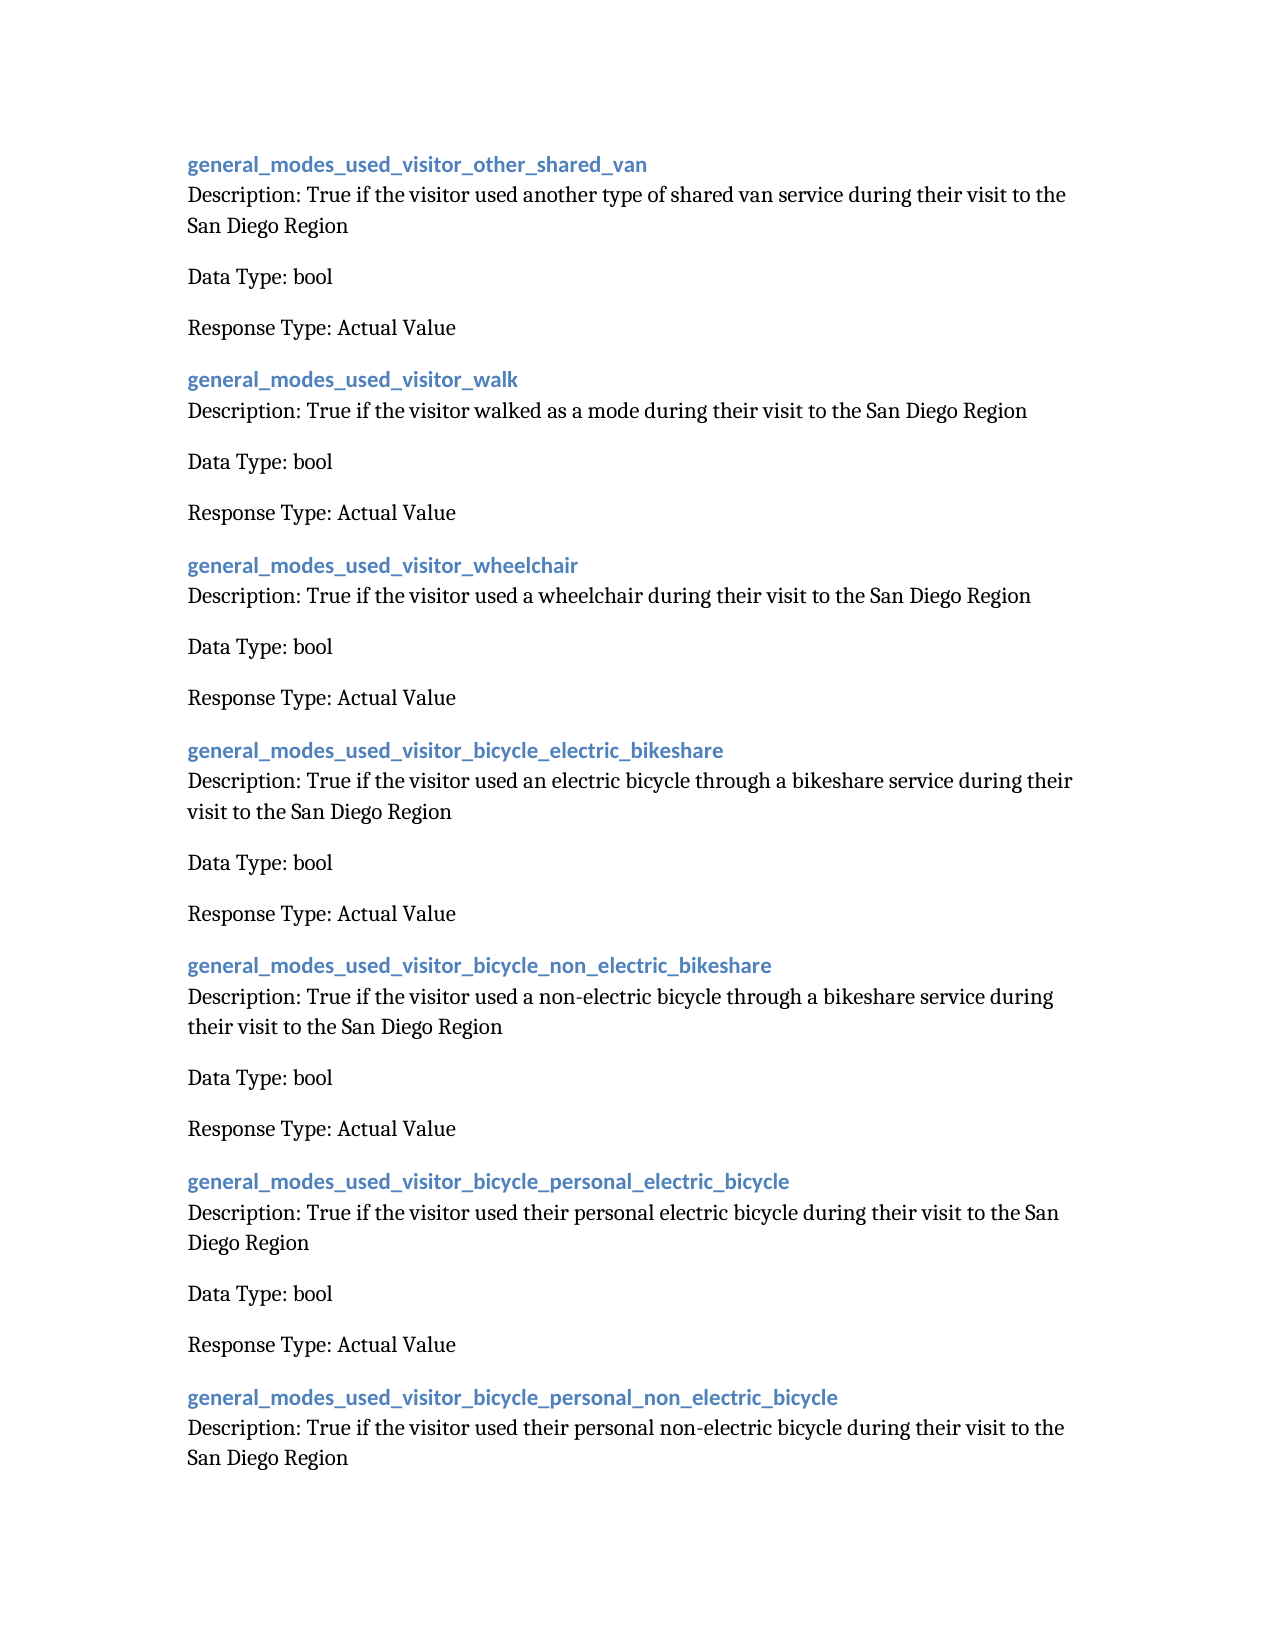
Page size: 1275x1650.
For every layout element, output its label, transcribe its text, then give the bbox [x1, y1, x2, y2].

text Description: True if the visitor used another type of shared van service during their visit to the San Diego Region [187, 182, 1087, 239]
text Data Type: bool [187, 263, 1087, 290]
text Description: True if the visitor used their personal electric bicycle during their visit to the San Diego Region [187, 1199, 1087, 1256]
text Description: True if the visitor used a non-electric bicycle through a bikeshare service during their visit to the San Diego Region [187, 984, 1087, 1040]
text Description: True if the visitor used a wheelchair during their visit to the San Diego Region [187, 583, 1087, 609]
subtitle general_modes_used_visitor_bicycle_personal_electric_bicycle [187, 1167, 1087, 1195]
text Data Type: bool [187, 1281, 1087, 1307]
text Description: True if the visitor used an electric bicycle through a bikeshare service during their visit to the San Diego Region [187, 768, 1087, 825]
text Data Type: bool [187, 849, 1087, 876]
text Data Type: bool [187, 1065, 1087, 1091]
text Response Type: Actual Value [187, 1116, 1087, 1142]
text Response Type: Actual Value [187, 500, 1087, 526]
subtitle general_modes_used_visitor_wheelchair [187, 551, 1087, 579]
subtitle general_modes_used_visitor_walk [187, 366, 1087, 393]
subtitle general_modes_used_visitor_bicycle_personal_non_electric_bicycle [187, 1383, 1087, 1411]
text Description: True if the visitor used their personal non-electric bicycle during their visit to the San Diego Region [187, 1415, 1087, 1471]
subtitle general_modes_used_visitor_bicycle_non_electric_bikeshare [187, 952, 1087, 980]
text Response Type: Actual Value [187, 685, 1087, 711]
text Response Type: Actual Value [187, 1332, 1087, 1358]
subtitle general_modes_used_visitor_other_shared_van [187, 150, 1087, 178]
subtitle general_modes_used_visitor_bicycle_electric_bikeshare [187, 736, 1087, 764]
text Data Type: bool [187, 449, 1087, 475]
text Data Type: bool [187, 634, 1087, 660]
text Description: True if the visitor walked as a mode during their visit to the San Diego Region [187, 398, 1087, 424]
text Response Type: Actual Value [187, 314, 1087, 341]
text Response Type: Actual Value [187, 901, 1087, 927]
